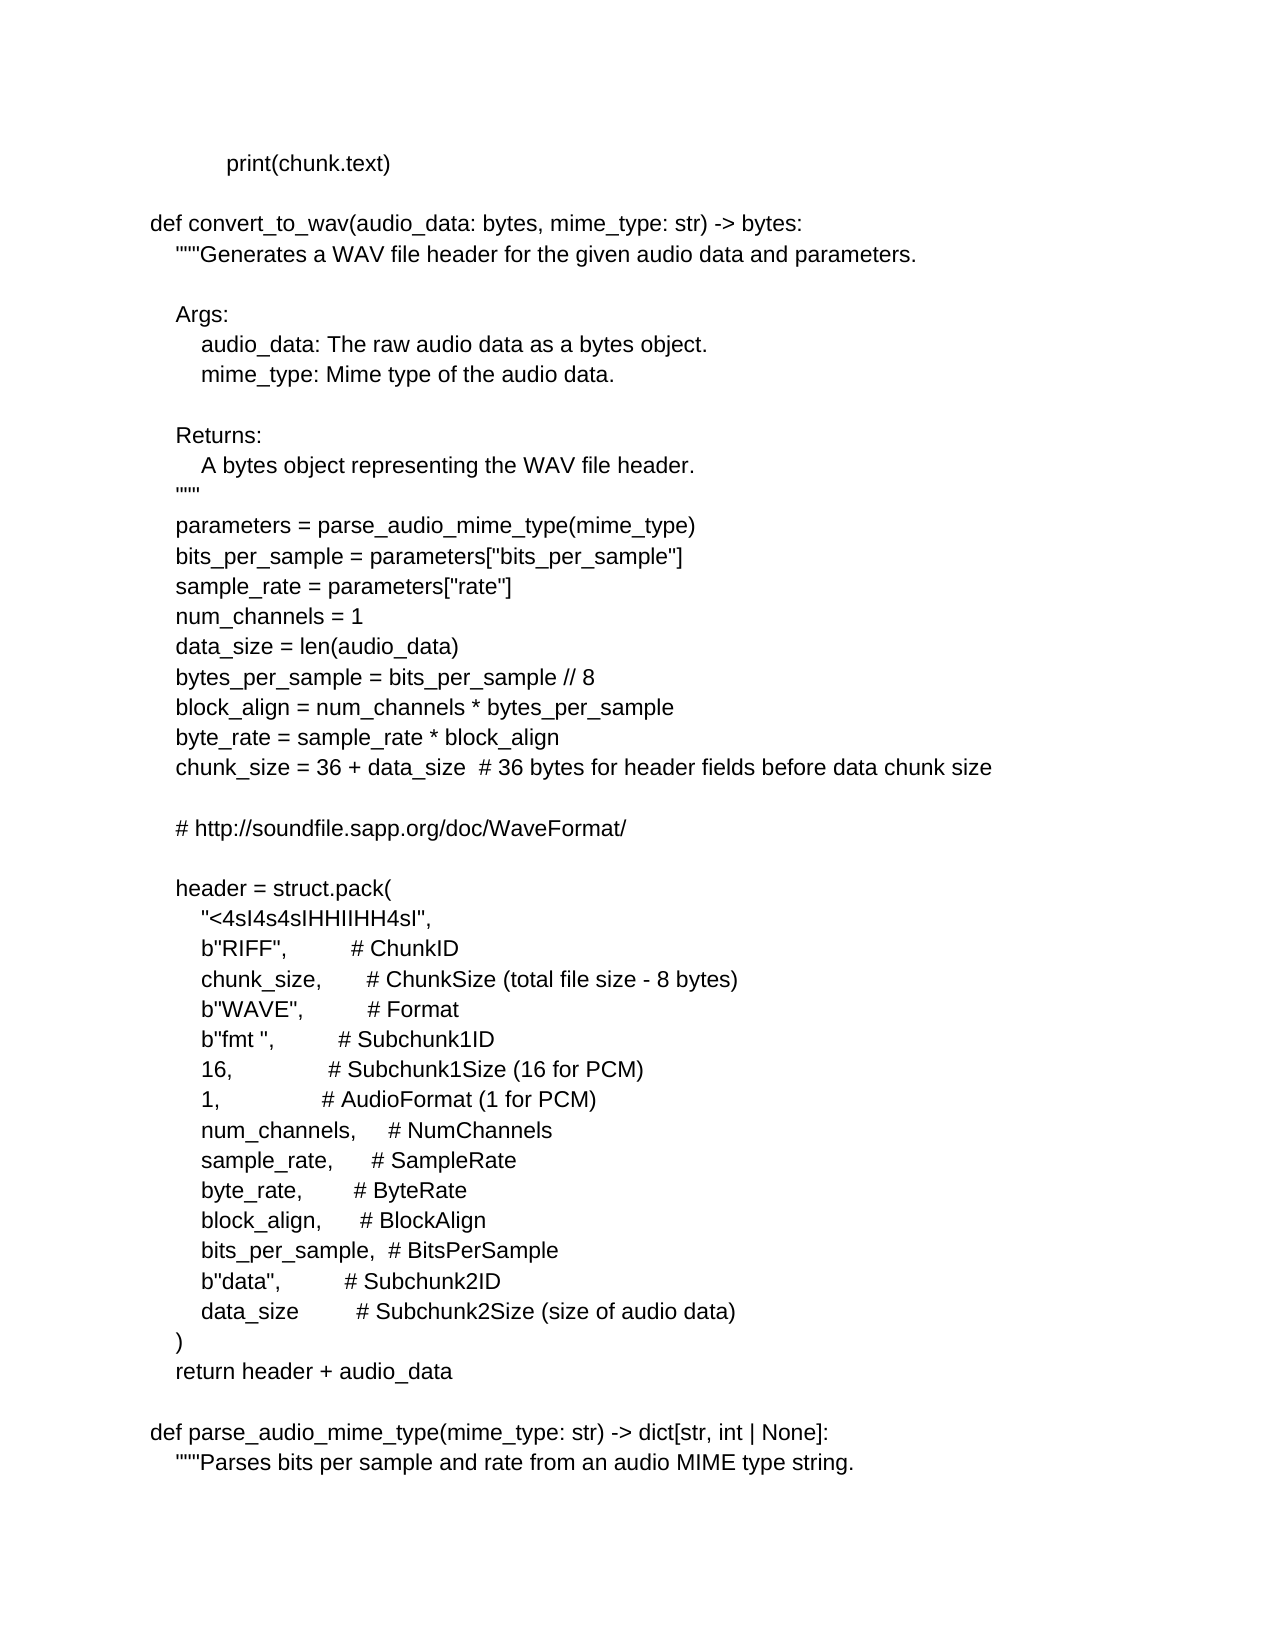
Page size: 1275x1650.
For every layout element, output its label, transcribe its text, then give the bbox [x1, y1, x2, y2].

text chunk_size = 36 + data_size # 36 bytes for header fields before data chunk size [150, 754, 1125, 781]
text chunk_size, # ChunkSize (total file size - 8 bytes) [150, 966, 1125, 992]
text bits_per_sample, # BitsPerSample [150, 1237, 1125, 1264]
text def parse_audio_mime_type(mime_type: str) -> dict[str, int | None]: [150, 1419, 1125, 1445]
text num_channels = 1 [150, 603, 1125, 629]
text mime_type: Mime type of the audio data. [150, 361, 1125, 388]
text """Generates a WAV file header for the given audio data and parameters. [150, 241, 1125, 267]
text return header + audio_data [150, 1358, 1125, 1385]
text Args: [150, 301, 1125, 327]
text 1, # AudioFormat (1 for PCM) [150, 1086, 1125, 1113]
text num_channels, # NumChannels [150, 1117, 1125, 1143]
text b"fmt ", # Subchunk1ID [150, 1026, 1125, 1052]
text # http://soundfile.sapp.org/doc/WaveFormat/ [150, 814, 1125, 841]
text sample_rate, # SampleRate [150, 1147, 1125, 1173]
text A bytes object representing the WAV file header. [150, 452, 1125, 478]
text audio_data: The raw audio data as a bytes object. [150, 331, 1125, 358]
text header = struct.pack( [150, 875, 1125, 901]
text block_align, # BlockAlign [150, 1207, 1125, 1234]
text byte_rate = sample_rate * block_align [150, 724, 1125, 750]
text bits_per_sample = parameters["bits_per_sample"] [150, 543, 1125, 569]
text """Parses bits per sample and rate from an audio MIME type string. [150, 1449, 1125, 1475]
text Returns: [150, 422, 1125, 448]
text 16, # Subchunk1Size (16 for PCM) [150, 1056, 1125, 1083]
text bytes_per_sample = bits_per_sample // 8 [150, 663, 1125, 690]
text """ [150, 482, 1125, 509]
text data_size # Subchunk2Size (size of audio data) [150, 1298, 1125, 1324]
text data_size = len(audio_data) [150, 633, 1125, 660]
text byte_rate, # ByteRate [150, 1177, 1125, 1203]
text block_align = num_channels * bytes_per_sample [150, 694, 1125, 720]
text b"data", # Subchunk2ID [150, 1268, 1125, 1294]
text parameters = parse_audio_mime_type(mime_type) [150, 512, 1125, 539]
text ) [150, 1328, 1125, 1354]
text sample_rate = parameters["rate"] [150, 573, 1125, 599]
text "<4sI4s4sIHHIIHH4sI", [150, 905, 1125, 932]
text def convert_to_wav(audio_data: bytes, mime_type: str) -> bytes: [150, 210, 1125, 237]
text print(chunk.text) [150, 150, 1125, 176]
text b"RIFF", # ChunkID [150, 935, 1125, 962]
text b"WAVE", # Format [150, 996, 1125, 1022]
